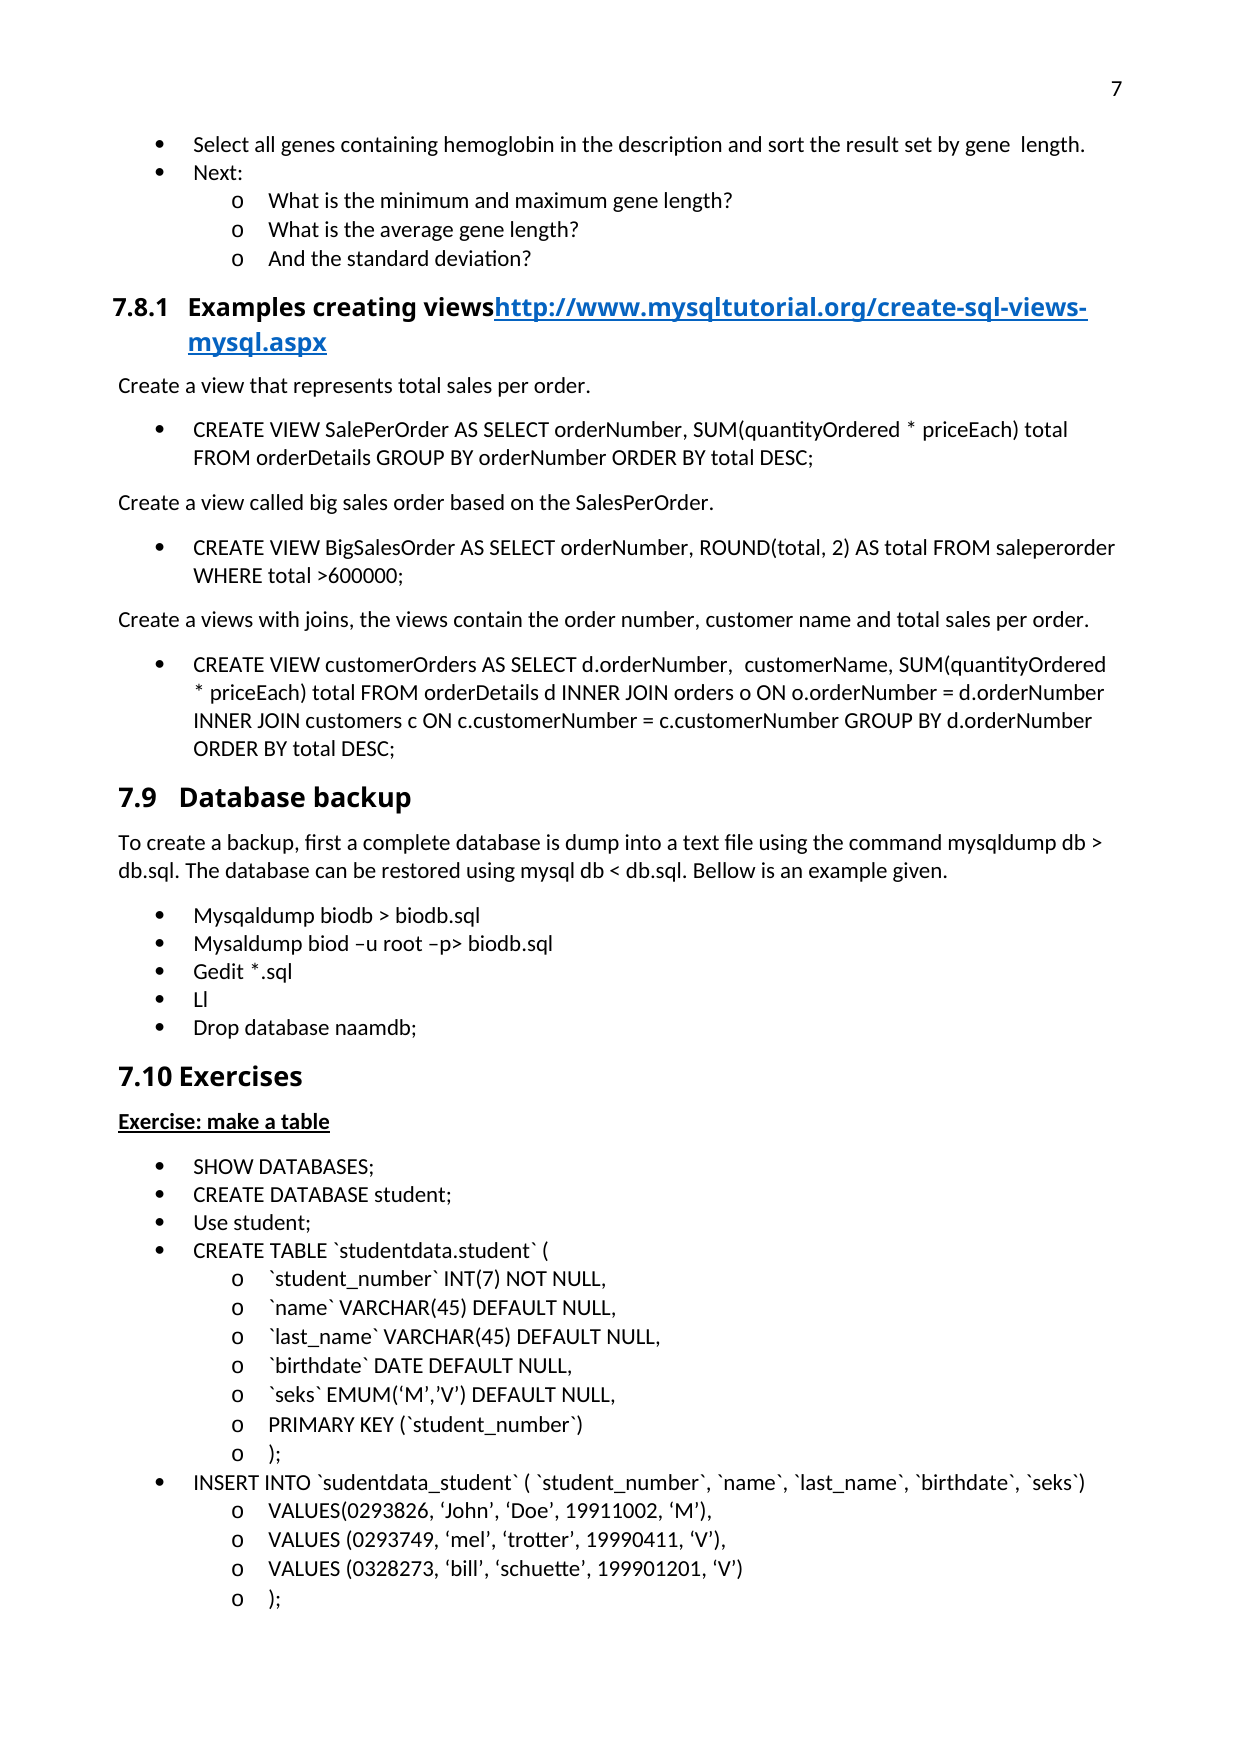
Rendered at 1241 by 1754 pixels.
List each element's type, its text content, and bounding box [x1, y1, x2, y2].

list Ll [156, 985, 1122, 1013]
list `seks` EMUM(‘M’,’V’) DEFAULT NULL, [231, 1381, 1122, 1410]
list `student_number` INT(7) NOT NULL, [231, 1264, 1122, 1293]
list Drop database naamdb; [156, 1013, 1122, 1041]
list Gedit *.sql [156, 957, 1122, 985]
list Next: [156, 158, 1122, 186]
list CREATE TABLE `studentdata.student` ( [156, 1236, 1122, 1264]
list CREATE VIEW BigSalesOrder AS SELECT orderNumber, ROUND(total, 2) AS total FROM saleperorder WHERE total >600000; [156, 533, 1122, 589]
list Mysaldump biod –u root –p> biodb.sql [156, 929, 1122, 957]
list ); [231, 1584, 1122, 1613]
list And the standard deviation? [231, 244, 1122, 273]
list VALUES (0293749, ‘mel’, ‘trotter’, 19990411, ‘V’), [231, 1525, 1122, 1554]
list ); [231, 1439, 1122, 1468]
list Select all genes containing hemoglobin in the description and sort the result set by gene length. [156, 130, 1122, 158]
subtitle Examples creating viewshttp://www.mysqltutorial.org/create-sql-views-mysql.aspx [112, 290, 1122, 358]
list VALUES(0293826, ‘John’, ‘Doe’, 19911002, ‘M’), [231, 1496, 1122, 1525]
list `name` VARCHAR(45) DEFAULT NULL, [231, 1293, 1122, 1322]
list What is the average gene length? [231, 215, 1122, 244]
text Exercise: make a table [118, 1107, 1122, 1135]
list `birthdate` DATE DEFAULT NULL, [231, 1351, 1122, 1381]
list `last_name` VARCHAR(45) DEFAULT NULL, [231, 1322, 1122, 1351]
subtitle Database backup [118, 779, 1122, 816]
subtitle Exercises [118, 1058, 1122, 1095]
list VALUES (0328273, ‘bill’, ‘schuette’, 199901201, ‘V’) [231, 1554, 1122, 1584]
text Create a views with joins, the views contain the order number, customer name and total sales per order. [118, 606, 1122, 633]
list Mysqaldump biodb > biodb.sql [156, 901, 1122, 929]
list CREATE DATABASE student; [156, 1180, 1122, 1208]
list PRIMARY KEY (`student_number`) [231, 1410, 1122, 1439]
text Create a view called big sales order based on the SalesPerOrder. [118, 488, 1122, 516]
text To create a backup, first a complete database is dump into a text file using the command mysqldump db > db.sql. The database can be restored using mysql db < db.sql. Bellow is an example given. [118, 828, 1122, 884]
list What is the minimum and maximum gene length? [231, 186, 1122, 215]
text Create a view that represents total sales per order. [118, 371, 1122, 399]
list CREATE VIEW SalePerOrder AS SELECT orderNumber, SUM(quantityOrdered * priceEach) total FROM orderDetails GROUP BY orderNumber ORDER BY total DESC; [156, 415, 1122, 471]
list INSERT INTO `sudentdata_student` ( `student_number`, `name`, `last_name`, `birthdate`, `seks`) [156, 1468, 1122, 1496]
list SHOW DATABASES; [156, 1152, 1122, 1180]
list CREATE VIEW customerOrders AS SELECT d.orderNumber, customerName, SUM(quantityOrdered * priceEach) total FROM orderDetails d INNER JOIN orders o ON o.orderNumber = d.orderNumber INNER JOIN customers c ON c.customerNumber = c.customerNumber GROUP BY d.orderNumber ORDER BY total DESC; [156, 650, 1122, 762]
list Use student; [156, 1208, 1122, 1236]
